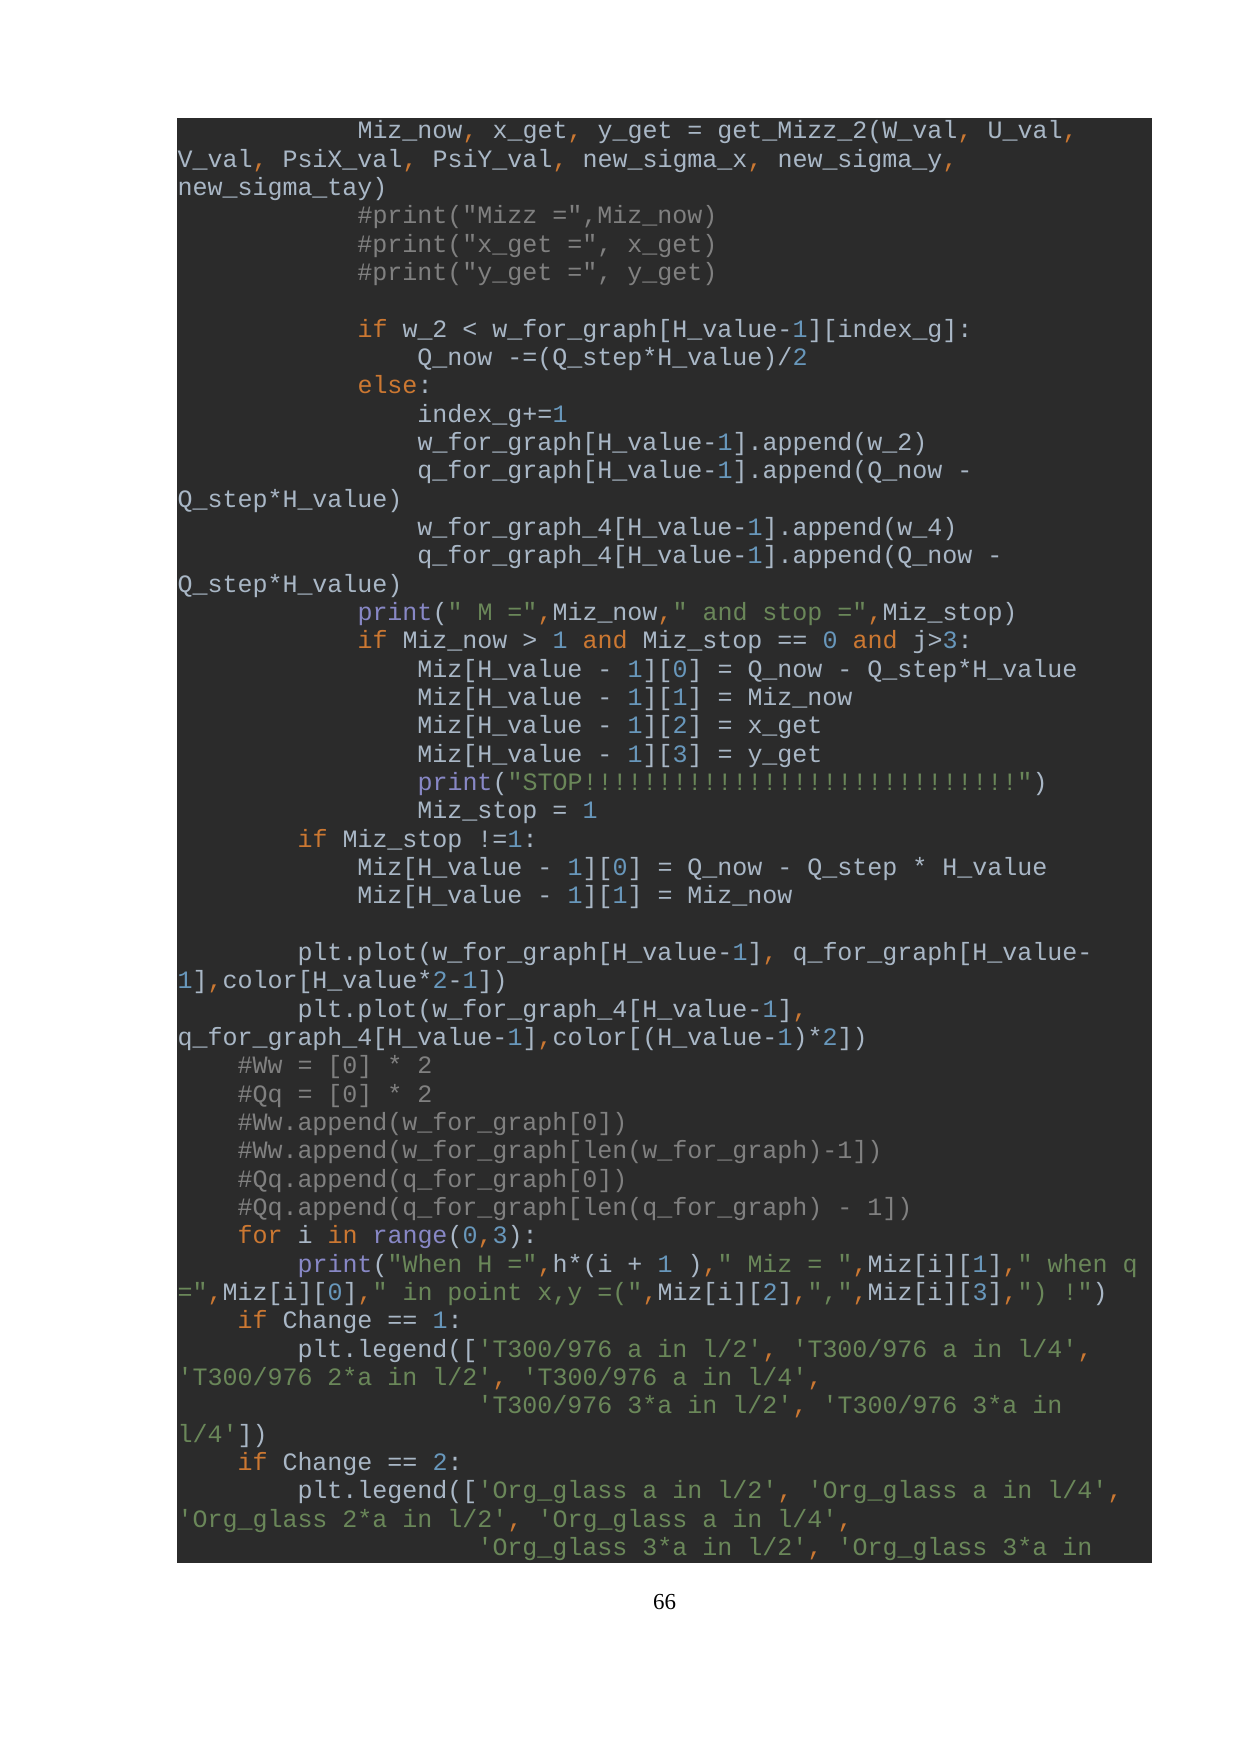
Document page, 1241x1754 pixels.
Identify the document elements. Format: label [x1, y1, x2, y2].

text [177, 118, 1152, 1563]
